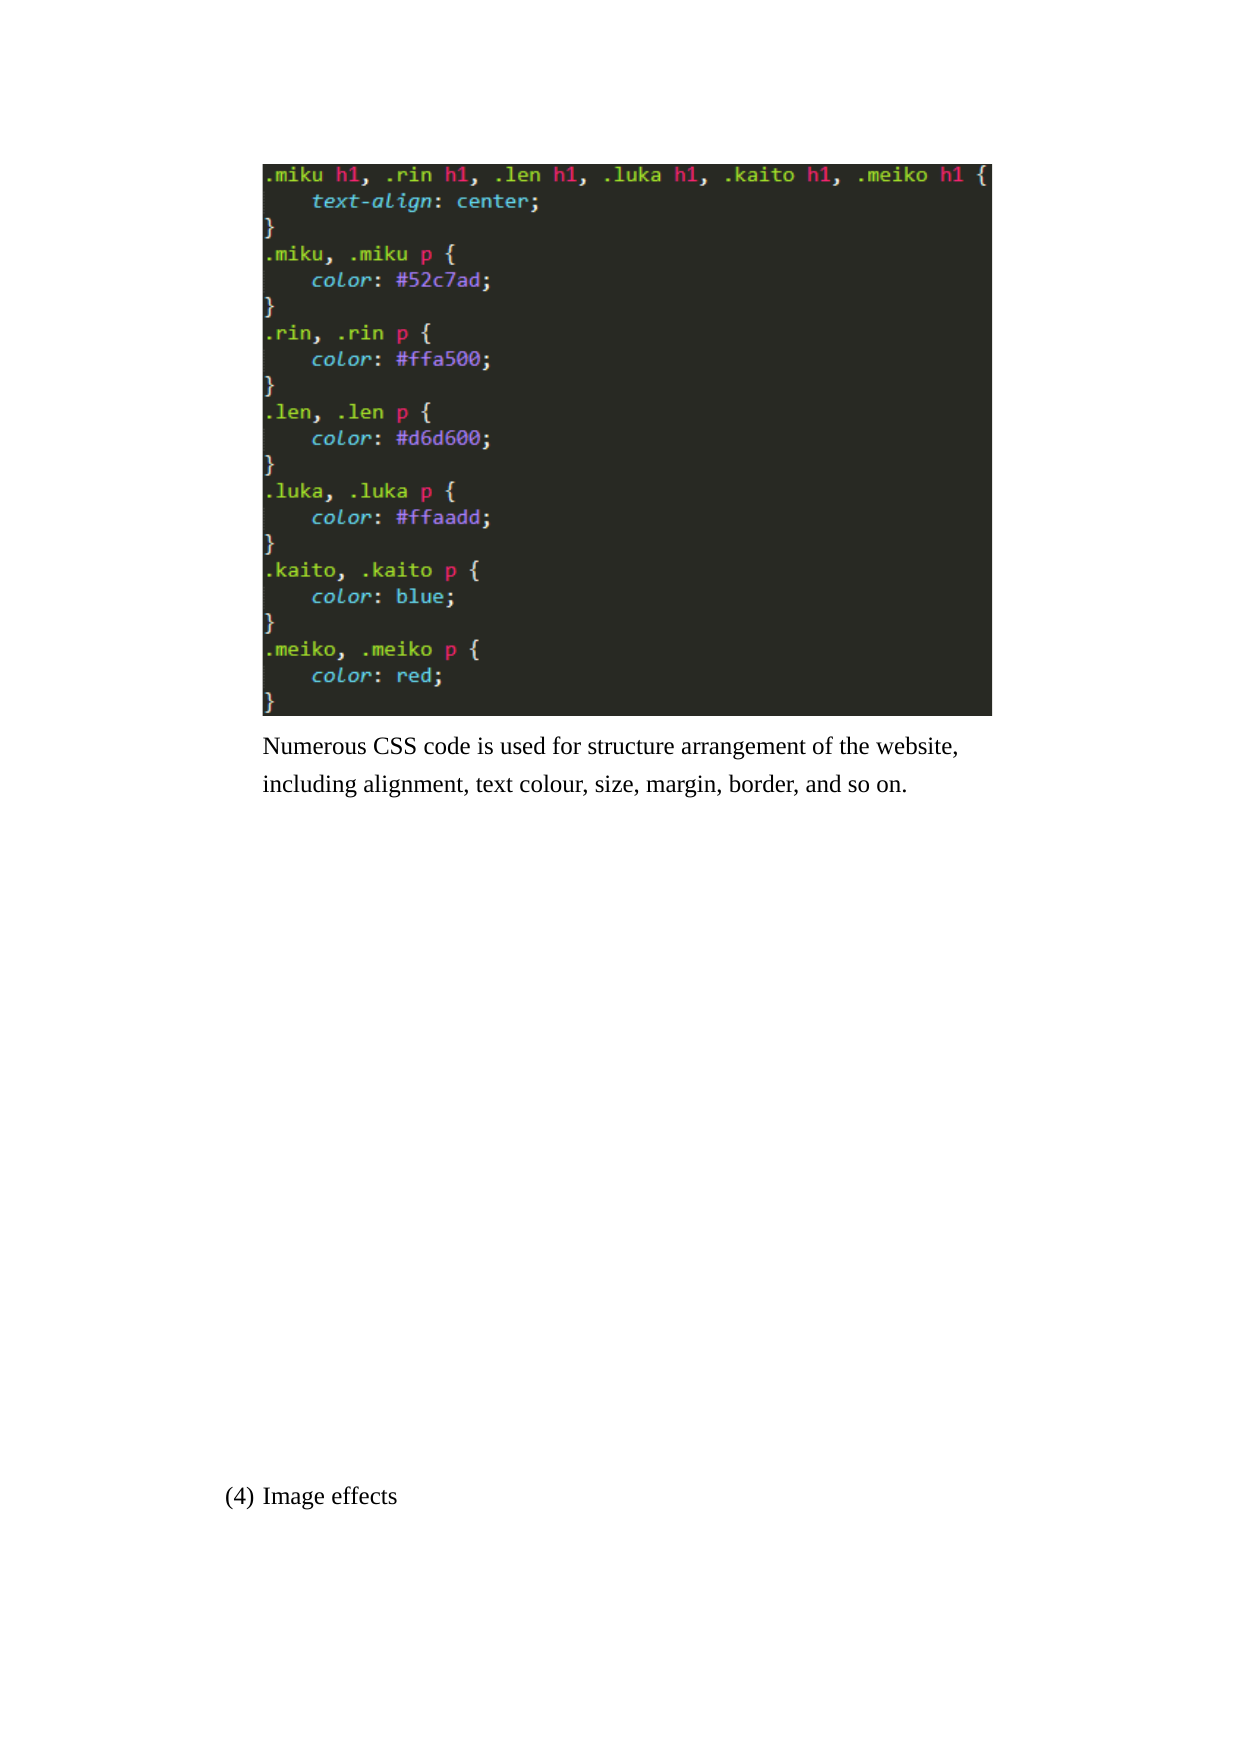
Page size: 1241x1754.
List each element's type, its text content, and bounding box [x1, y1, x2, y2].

list Image effects [225, 1477, 1053, 1514]
picture [262, 164, 993, 716]
list Numerous CSS code is used for structure arrangement of the website, including alignment, text colour, size, margin, border, and so on. [262, 727, 1053, 802]
